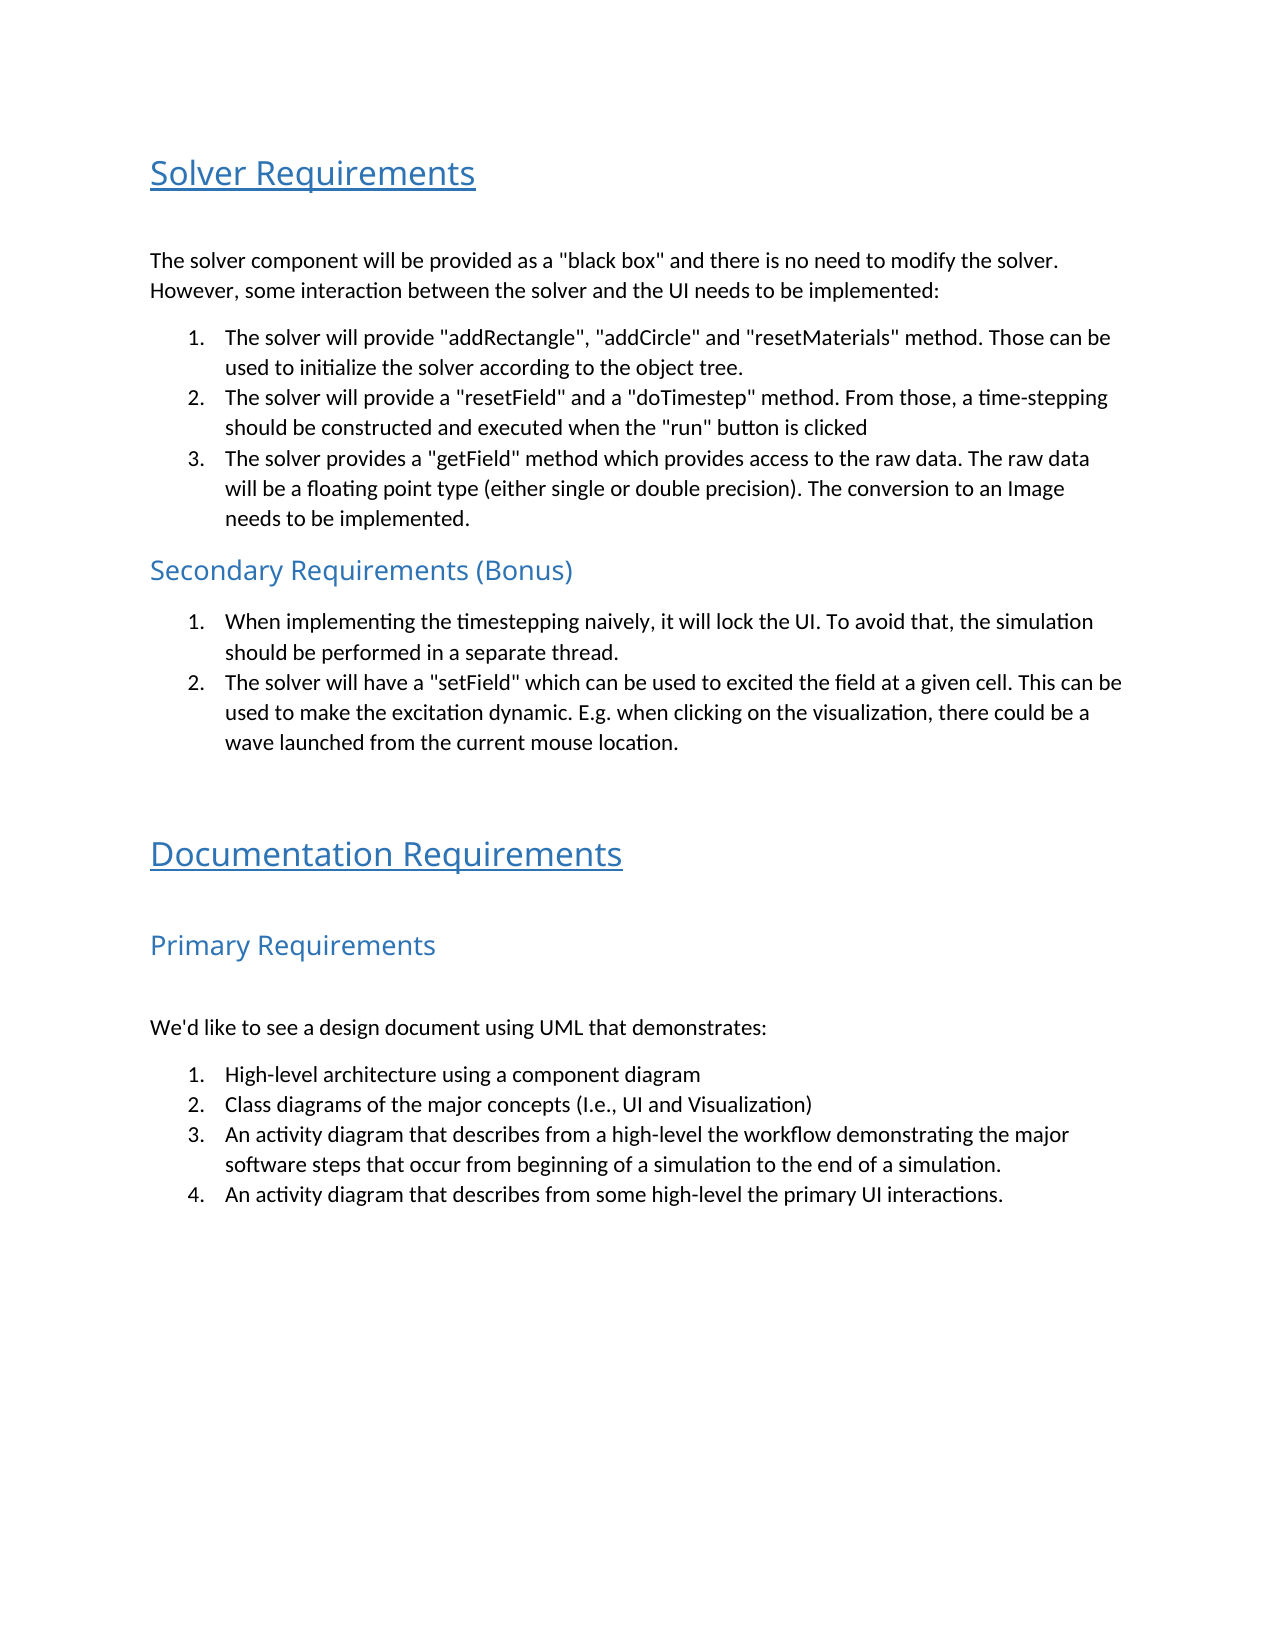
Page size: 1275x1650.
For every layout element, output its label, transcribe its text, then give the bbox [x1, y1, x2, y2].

list An activity diagram that describes from a high-level the workflow demonstrating the major software steps that occur from beginning of a simulation to the end of a simulation. [187, 1120, 1125, 1178]
list When implementing the timestepping naively, it will lock the UI. To avoid that, the simulation should be performed in a separate thread. [187, 607, 1125, 666]
subtitle Primary Requirements [150, 926, 1125, 963]
list The solver provides a "getField" method which provides access to the raw data. The raw data will be a floating point type (either single or double precision). The conversion to an Image needs to be implemented. [187, 444, 1125, 532]
subtitle Documentation Requirements [150, 830, 1125, 876]
list The solver will provide a "resetField" and a "doTimestep" method. From those, a time-stepping should be constructed and executed when the "run" button is clicked [187, 383, 1125, 442]
list The solver will have a "setField" which can be used to excited the field at a given cell. This can be used to make the excitation dynamic. E.g. when clicking on the visualization, there could be a wave launched from the current mouse location. [187, 668, 1125, 756]
text We'd like to see a design document using UML that demonstrates: [150, 1013, 1125, 1041]
list An activity diagram that describes from some high-level the primary UI interactions. [187, 1181, 1125, 1209]
list High-level architecture using a component diagram [187, 1060, 1125, 1088]
subtitle Solver Requirements [150, 150, 1125, 195]
list The solver will provide "addRectangle", "addCircle" and "resetMaterials" method. Those can be used to initialize the solver according to the object tree. [187, 323, 1125, 381]
list Class diagrams of the major concepts (I.e., UI and Visualization) [187, 1090, 1125, 1118]
text The solver component will be provided as a "black box" and there is no need to modify the solver. However, some interaction between the solver and the UI needs to be implemented: [150, 246, 1125, 304]
text Secondary Requirements (Bonus) [150, 551, 1125, 588]
